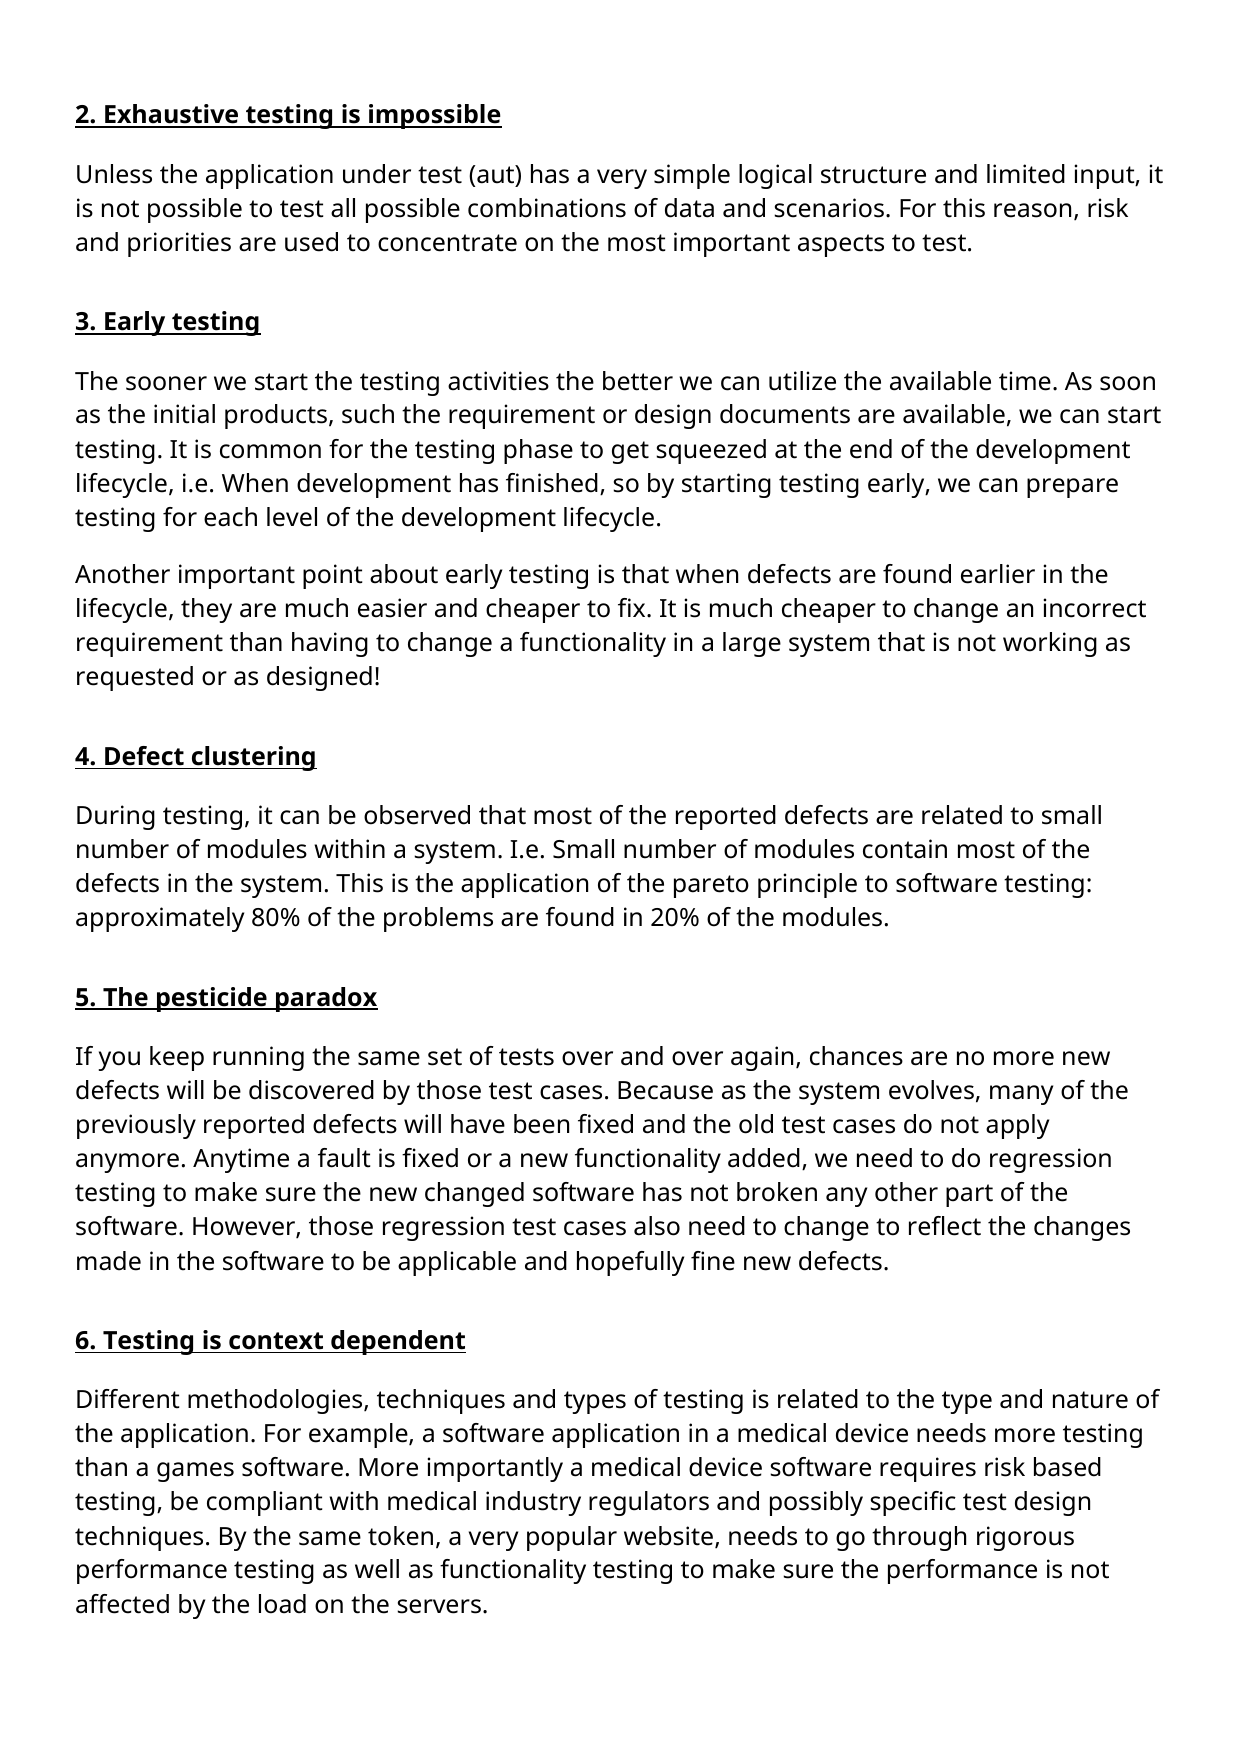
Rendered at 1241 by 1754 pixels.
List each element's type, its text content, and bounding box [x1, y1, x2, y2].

text The sooner we start the testing activities the better we can utilize the available time. As soon as the initial products, such the requirement or design documents are available, we can start testing. It is common for the testing phase to get squeezed at the end of the development lifecycle, i.e. When development has finished, so by starting testing early, we can prepare testing for each level of the development lifecycle. [75, 363, 1165, 533]
text During testing, it can be observed that most of the reported defects are related to small number of modules within a system. I.e. Small number of modules contain most of the defects in the system. This is the application of the pareto principle to software testing: approximately 80% of the problems are found in 20% of the modules. [75, 798, 1165, 934]
subtitle 3. Early testing [75, 282, 1165, 338]
text Different methodologies, techniques and types of testing is related to the type and nature of the application. For example, a software application in a medical device needs more testing than a games software. More importantly a medical device software requires risk based testing, be compliant with medical industry regulators and possibly specific test design techniques. By the same token, a very popular website, needs to go through rigorous performance testing as well as functionality testing to make sure the performance is not affected by the load on the servers. [75, 1382, 1165, 1620]
subtitle 2. Exhaustive testing is impossible [75, 75, 1165, 131]
subtitle 4. Defect clustering [75, 717, 1165, 773]
subtitle 6. Testing is context dependent [75, 1301, 1165, 1357]
text Unless the application under test (aut) has a very simple logical structure and limited input, it is not possible to test all possible combinations of data and scenarios. For this reason, risk and priorities are used to concentrate on the most important aspects to test. [75, 156, 1165, 258]
text Another important point about early testing is that when defects are found earlier in the lifecycle, they are much easier and cheaper to fix. It is much cheaper to change an incorrect requirement than having to change a functionality in a large system that is not working as requested or as designed! [75, 557, 1165, 693]
subtitle 5. The pesticide paradox [75, 957, 1165, 1014]
text If you keep running the same set of tests over and over again, chances are no more new defects will be discovered by those test cases. Because as the system evolves, many of the previously reported defects will have been fixed and the old test cases do not apply anymore. Anytime a fault is fixed or a new functionality added, we need to do regression testing to make sure the new changed software has not broken any other part of the software. However, those regression test cases also need to change to reflect the changes made in the software to be applicable and hopefully fine new defects. [75, 1039, 1165, 1277]
